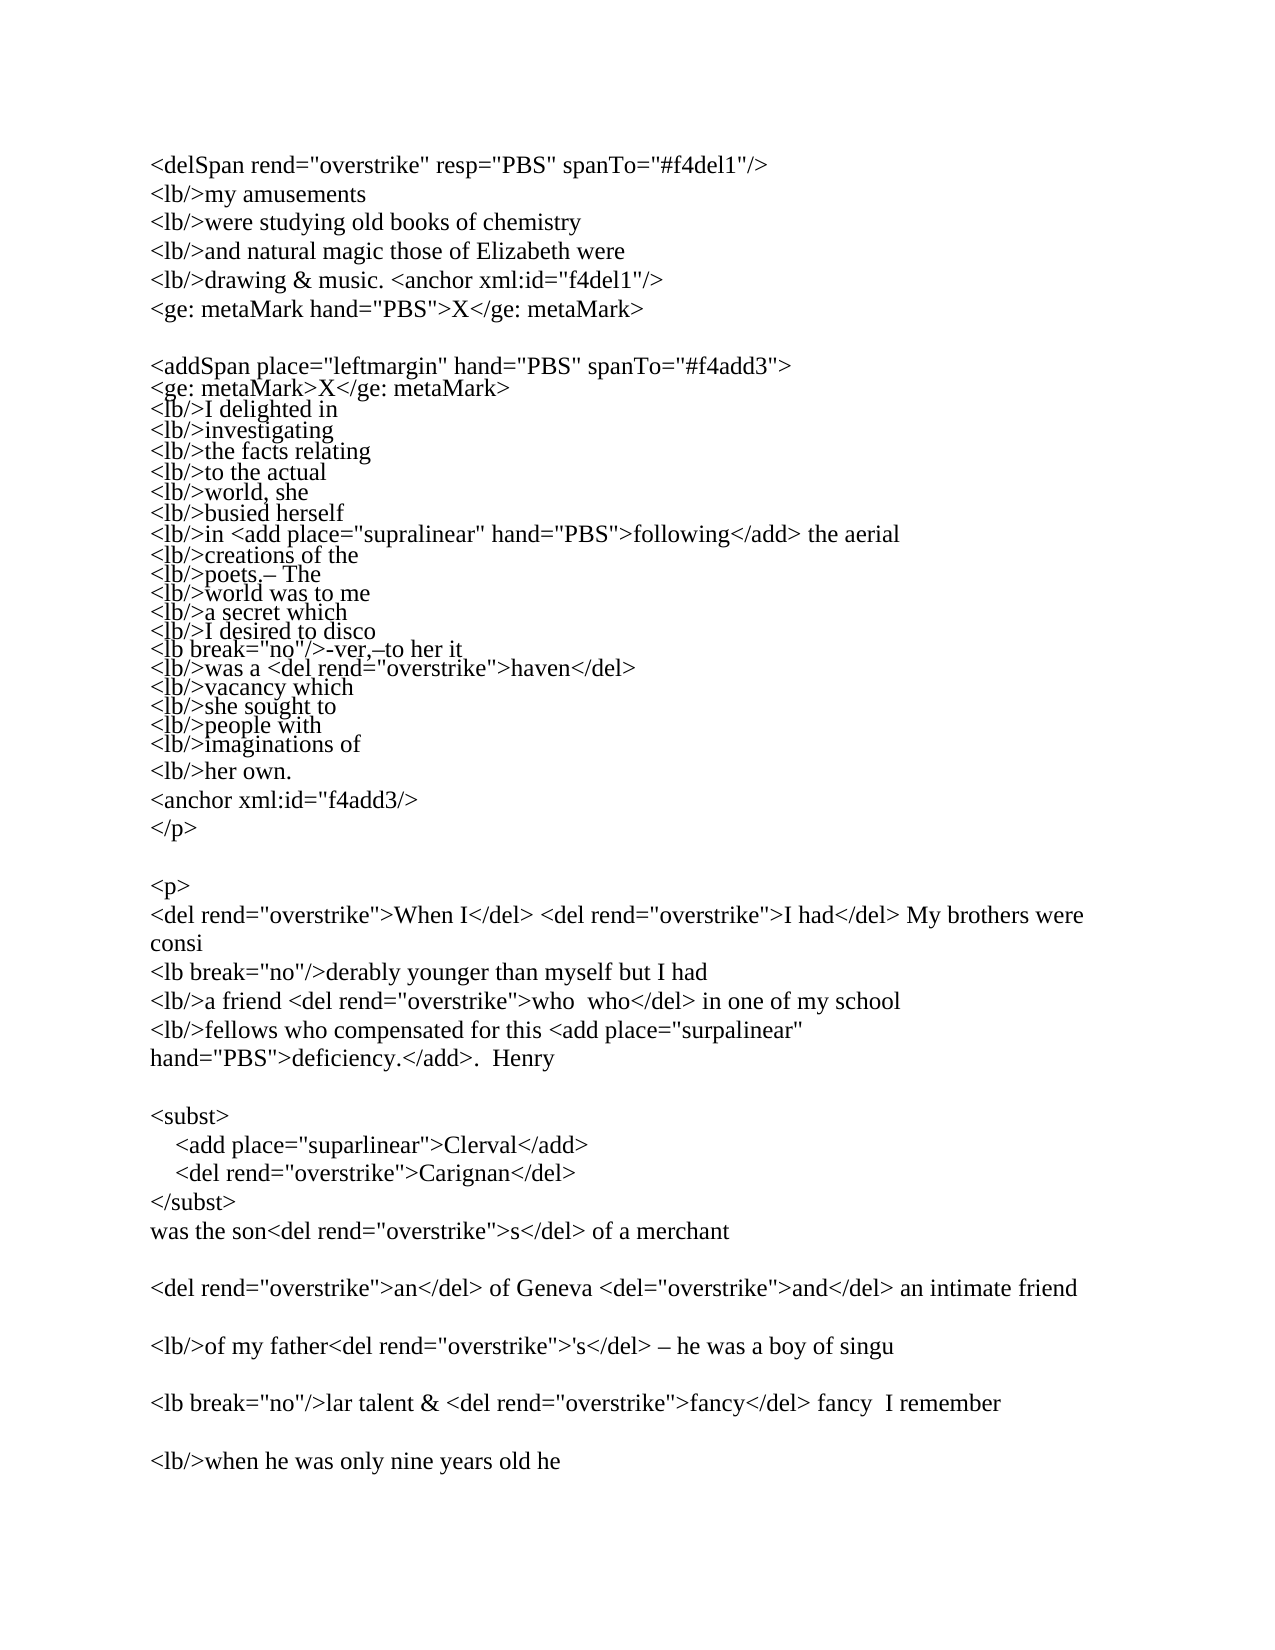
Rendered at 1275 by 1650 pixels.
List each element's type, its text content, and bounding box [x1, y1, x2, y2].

text <lb/>to the actual [150, 463, 1125, 484]
text <subst> [150, 1101, 1125, 1130]
text <lb/>fellows who compensated for this <add place="surpalinear" hand="PBS">deficiency.</add>. Henry [150, 1015, 1125, 1072]
text <del rend="overstrike">Carignan</del> [150, 1158, 1125, 1187]
text <lb/>and natural magic those of Elizabeth were [150, 236, 1125, 265]
text <lb break="no"/>-ver,–to her it [150, 643, 1125, 662]
text <del rend="overstrike">When I</del> <del rend="overstrike">I had</del> My brothers were consi [150, 900, 1125, 957]
text <p> [150, 871, 1125, 900]
text <lb/>a secret which [150, 605, 1125, 624]
text <lb/>my amusements [150, 179, 1125, 207]
text <lb/>imaginations of [150, 737, 1125, 756]
text <lb/>I desired to disco [150, 624, 1125, 643]
text <lb/>was a <del rend="overstrike">haven</del> [150, 662, 1125, 681]
text <lb/>investigating [150, 422, 1125, 442]
text <lb/>creations of the [150, 547, 1125, 567]
text <lb/>busied herself [150, 505, 1125, 526]
text <lb/>of my father<del rend="overstrike">'s</del> – he was a boy of singu [150, 1331, 1125, 1360]
text <lb/>poets.– The [150, 567, 1125, 586]
text <lb/>world, she [150, 484, 1125, 505]
text <lb/>people with [150, 718, 1125, 737]
text </subst> [150, 1187, 1125, 1216]
text <lb/>were studying old books of chemistry [150, 207, 1125, 236]
text <lb/>when he was only nine years old he [150, 1446, 1125, 1475]
text was the son<del rend="overstrike">s</del> of a merchant [150, 1216, 1125, 1245]
text <addSpan place="leftmargin" hand="PBS" spanTo="#f4add3"> [150, 351, 1125, 380]
text <add place="suparlinear">Clerval</add> [150, 1130, 1125, 1158]
text <lb/>vacancy which [150, 681, 1125, 699]
text </p> [150, 813, 1125, 842]
text <lb/>the facts relating [150, 442, 1125, 463]
text <ge: metaMark hand="PBS">X</ge: metaMark> [150, 294, 1125, 322]
text <delSpan rend="overstrike" resp="PBS" spanTo="#f4del1"/> [150, 150, 1125, 179]
text <lb/>world was to me [150, 586, 1125, 605]
text <anchor xml:id="f4add3/> [150, 785, 1125, 813]
text <lb break="no"/>lar talent & <del rend="overstrike">fancy</del> fancy I remember [150, 1388, 1125, 1417]
text <lb/>drawing & music. <anchor xml:id="f4del1"/> [150, 265, 1125, 294]
text <lb/>she sought to [150, 699, 1125, 718]
text <lb/>a friend <del rend="overstrike">who who</del> in one of my school [150, 986, 1125, 1015]
text <lb break="no"/>derably younger than myself but I had [150, 957, 1125, 986]
text <lb/>her own. [150, 756, 1125, 785]
text <lb/>in <add place="supralinear" hand="PBS">following</add> the aerial [150, 526, 1125, 547]
text <ge: metaMark>X</ge: metaMark> [150, 380, 1125, 401]
text <lb/>I delighted in [150, 401, 1125, 422]
text <del rend="overstrike">an</del> of Geneva <del="overstrike">and</del> an intimate friend [150, 1273, 1125, 1302]
